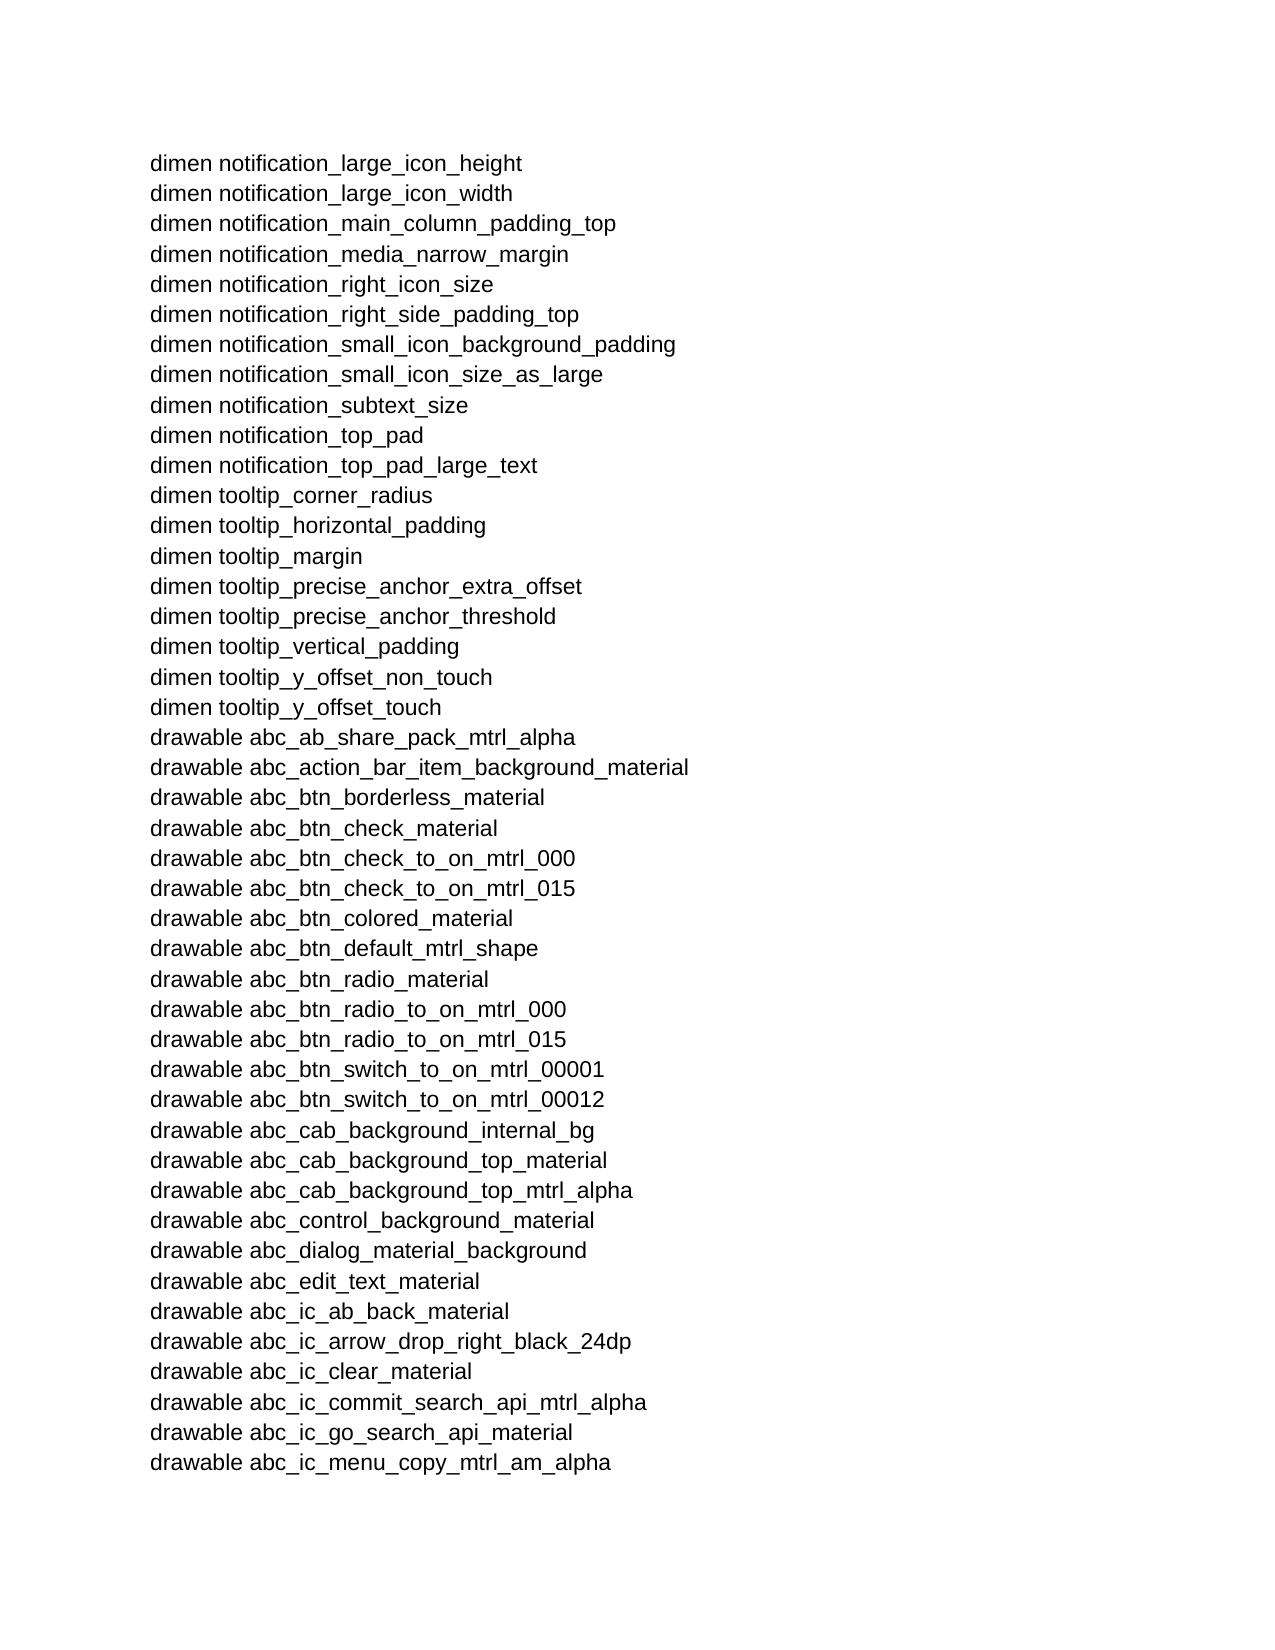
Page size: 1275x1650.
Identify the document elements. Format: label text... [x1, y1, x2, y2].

text drawable abc_btn_borderless_material [150, 784, 1125, 811]
text drawable abc_btn_default_mtrl_shape [150, 935, 1125, 962]
text drawable abc_control_background_material [150, 1207, 1125, 1234]
text dimen notification_right_icon_size [150, 271, 1125, 297]
text drawable abc_ic_ab_back_material [150, 1298, 1125, 1324]
text drawable abc_ic_commit_search_api_mtrl_alpha [150, 1388, 1125, 1415]
text drawable abc_ab_share_pack_mtrl_alpha [150, 724, 1125, 750]
text drawable abc_btn_radio_to_on_mtrl_000 [150, 996, 1125, 1022]
text dimen tooltip_horizontal_padding [150, 512, 1125, 539]
text dimen tooltip_corner_radius [150, 482, 1125, 509]
text drawable abc_btn_check_to_on_mtrl_015 [150, 875, 1125, 901]
text dimen notification_main_column_padding_top [150, 210, 1125, 237]
text drawable abc_btn_radio_to_on_mtrl_015 [150, 1026, 1125, 1052]
text dimen tooltip_y_offset_touch [150, 694, 1125, 720]
text drawable abc_btn_check_to_on_mtrl_000 [150, 845, 1125, 871]
text dimen notification_small_icon_background_padding [150, 331, 1125, 358]
text drawable abc_ic_go_search_api_material [150, 1419, 1125, 1445]
text dimen tooltip_precise_anchor_threshold [150, 603, 1125, 629]
text dimen notification_media_narrow_margin [150, 241, 1125, 267]
text dimen tooltip_precise_anchor_extra_offset [150, 573, 1125, 599]
text dimen notification_large_icon_height [150, 150, 1125, 176]
text dimen notification_subtext_size [150, 392, 1125, 418]
text dimen notification_top_pad [150, 422, 1125, 448]
text drawable abc_btn_check_material [150, 814, 1125, 841]
text dimen notification_top_pad_large_text [150, 452, 1125, 478]
text drawable abc_cab_background_top_material [150, 1147, 1125, 1173]
text drawable abc_ic_clear_material [150, 1358, 1125, 1385]
text dimen notification_large_icon_width [150, 180, 1125, 207]
text dimen tooltip_margin [150, 543, 1125, 569]
text drawable abc_btn_switch_to_on_mtrl_00012 [150, 1086, 1125, 1113]
text drawable abc_ic_menu_copy_mtrl_am_alpha [150, 1449, 1125, 1475]
text drawable abc_btn_switch_to_on_mtrl_00001 [150, 1056, 1125, 1083]
text dimen notification_small_icon_size_as_large [150, 361, 1125, 388]
text dimen tooltip_vertical_padding [150, 633, 1125, 660]
text drawable abc_ic_arrow_drop_right_black_24dp [150, 1328, 1125, 1354]
text drawable abc_cab_background_internal_bg [150, 1117, 1125, 1143]
text drawable abc_cab_background_top_mtrl_alpha [150, 1177, 1125, 1203]
text drawable abc_btn_radio_material [150, 966, 1125, 992]
text dimen tooltip_y_offset_non_touch [150, 663, 1125, 690]
text drawable abc_edit_text_material [150, 1268, 1125, 1294]
text drawable abc_dialog_material_background [150, 1237, 1125, 1264]
text drawable abc_btn_colored_material [150, 905, 1125, 932]
text drawable abc_action_bar_item_background_material [150, 754, 1125, 781]
text dimen notification_right_side_padding_top [150, 301, 1125, 327]
